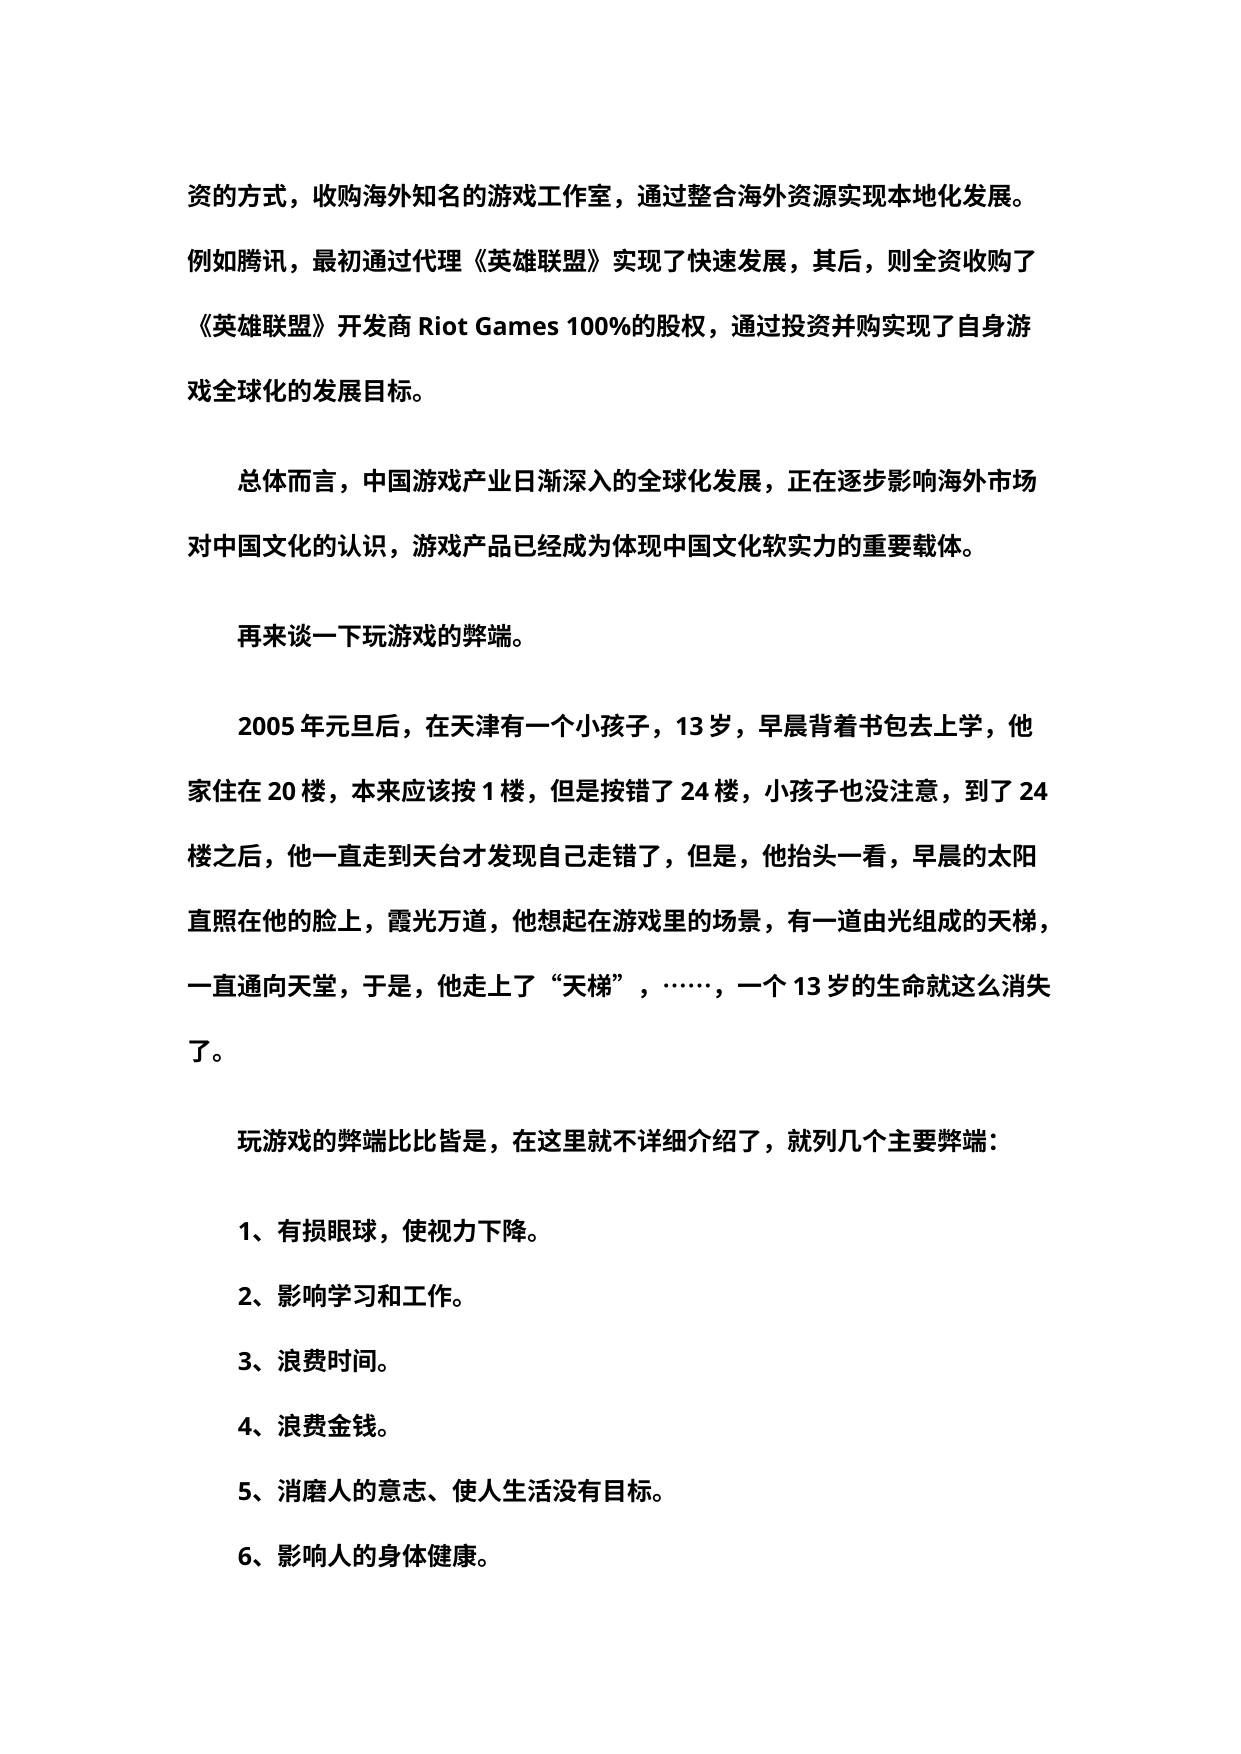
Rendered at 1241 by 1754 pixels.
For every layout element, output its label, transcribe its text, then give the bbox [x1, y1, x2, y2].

text 总体而言，中国游戏产业日渐深入的全球化发展，正在逐步影响海外市场对中国文化的认识，游戏产品已经成为体现中国文化软实力的重要载体。 [187, 447, 1053, 577]
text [187, 162, 1053, 422]
text 再来谈一下玩游戏的弊端。 [187, 602, 1053, 667]
list 浪费金钱。 [187, 1392, 1053, 1457]
list 有损眼球，使视力下降。 [187, 1197, 1053, 1262]
list 消磨人的意志、使人生活没有目标。 [187, 1457, 1053, 1522]
list 浪费时间。 [187, 1327, 1053, 1392]
list 影响学习和工作。 [187, 1262, 1053, 1327]
list 影响人的身体健康。 [187, 1522, 1053, 1587]
text 2005年元旦后，在天津有一个小孩子，13岁，早晨背着书包去上学，他家住在20楼，本来应该按1楼，但是按错了24楼，小孩子也没注意，到了24楼之后，他一直走到天台才发现自己走错了，但是，他抬头一看，早晨的太阳直照在他的脸上，霞光万道，他想起在游戏里的场景，有一道由光组成的天梯，一直通向天堂，于是，他走上了“天梯”，……，一个13岁的生命就这么消失了。 [187, 692, 1053, 1082]
text 玩游戏的弊端比比皆是，在这里就不详细介绍了，就列几个主要弊端： [187, 1107, 1053, 1172]
